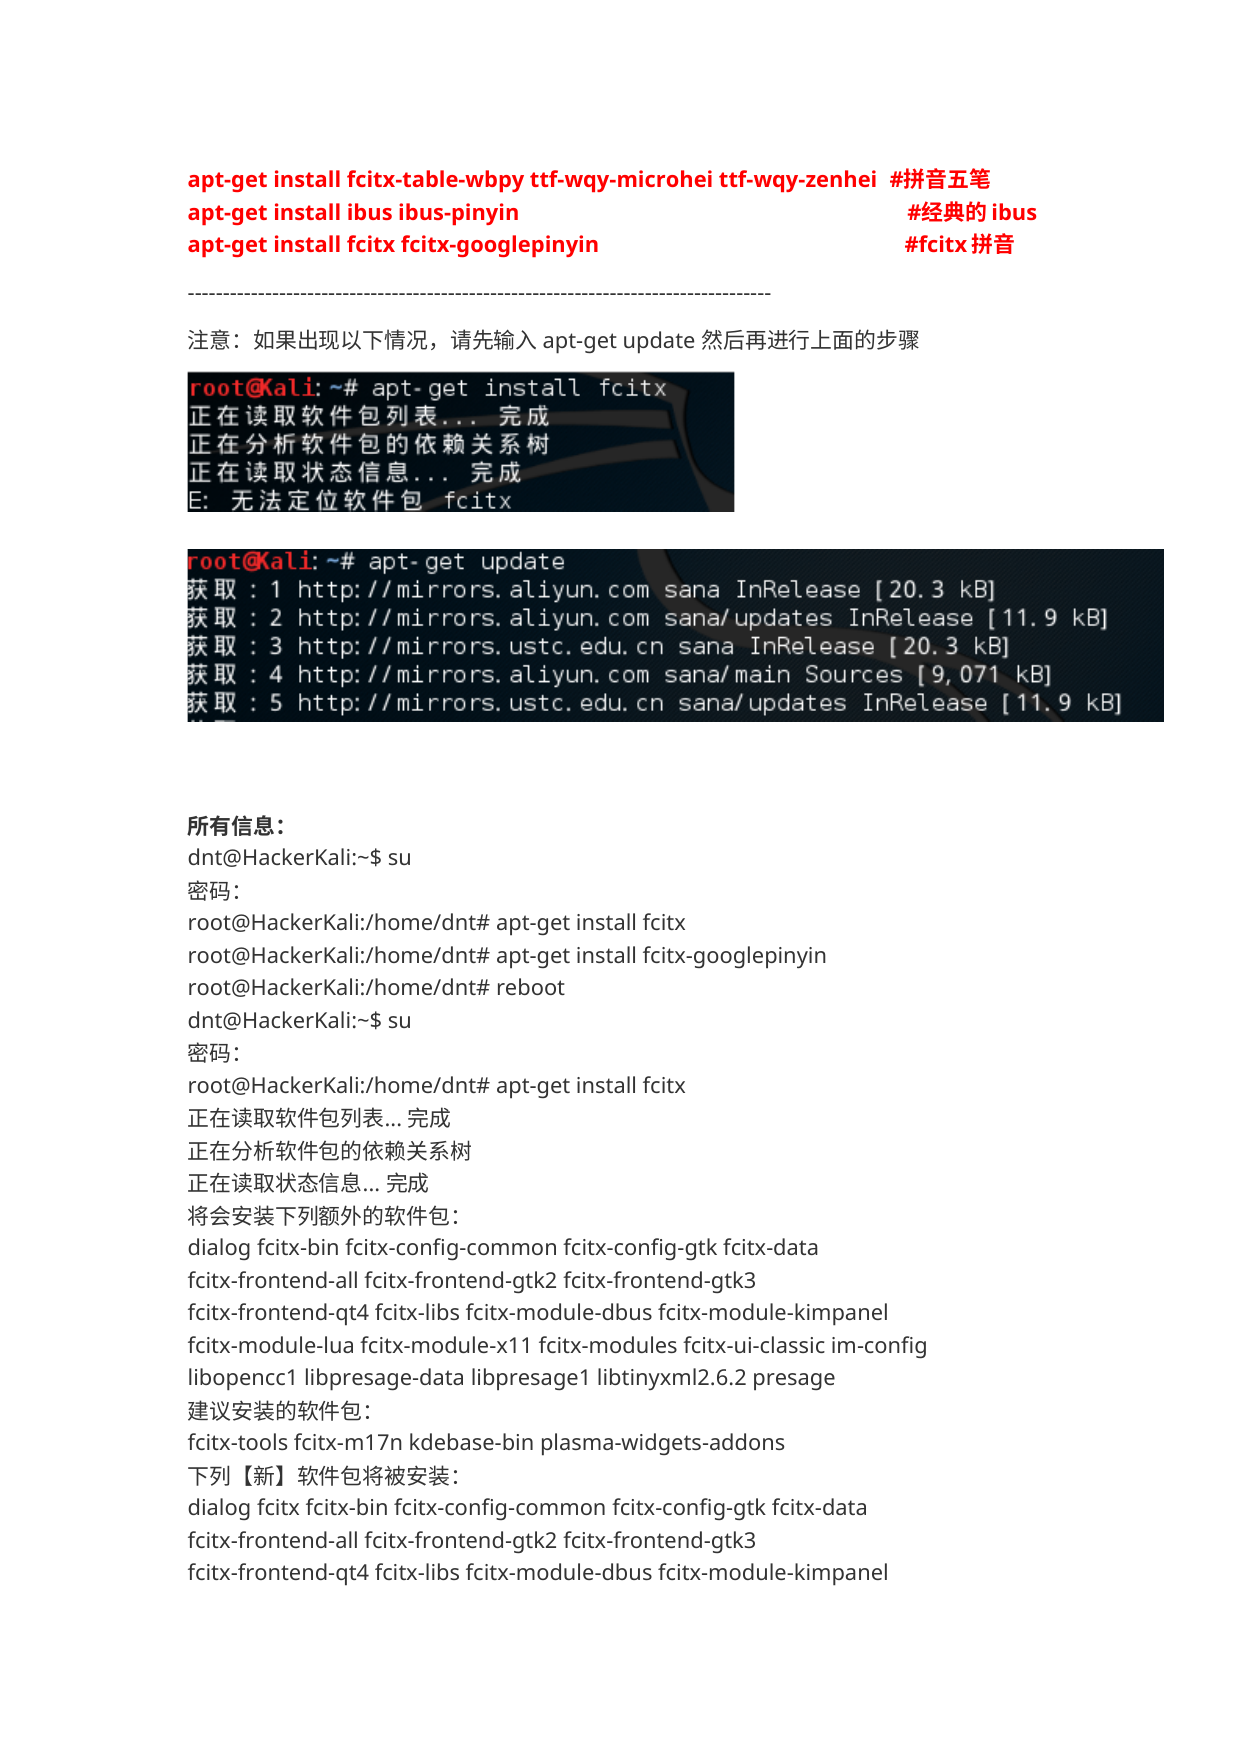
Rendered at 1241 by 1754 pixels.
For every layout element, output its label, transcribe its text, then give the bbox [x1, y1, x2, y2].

picture [187, 549, 1164, 722]
text apt-get install fcitx-table-wbpy ttf-wqy-microhei ttf-wqy-zenhei #拼音五笔 apt-get install ibus ibus-pinyin #经典的ibus apt-get install fcitx fcitx-googlepinyin #fcitx拼音 [187, 162, 1053, 259]
picture [187, 371, 735, 512]
text dnt@HackerKali:~$ su 密码： root@HackerKali:/home/dnt# apt-get install fcitx root@HackerKali:/home/dnt# apt-get install fcitx-googlepinyin root@HackerKali:/home/dnt# reboot [187, 841, 1053, 1003]
text ----------------------------------------------------------------------------------- [187, 275, 1053, 308]
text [187, 1003, 1053, 1588]
text 注意：如果出现以下情况，请先输入 apt-get update 然后再进行上面的步骤 [187, 323, 1053, 356]
text 所有信息： [187, 808, 1053, 841]
